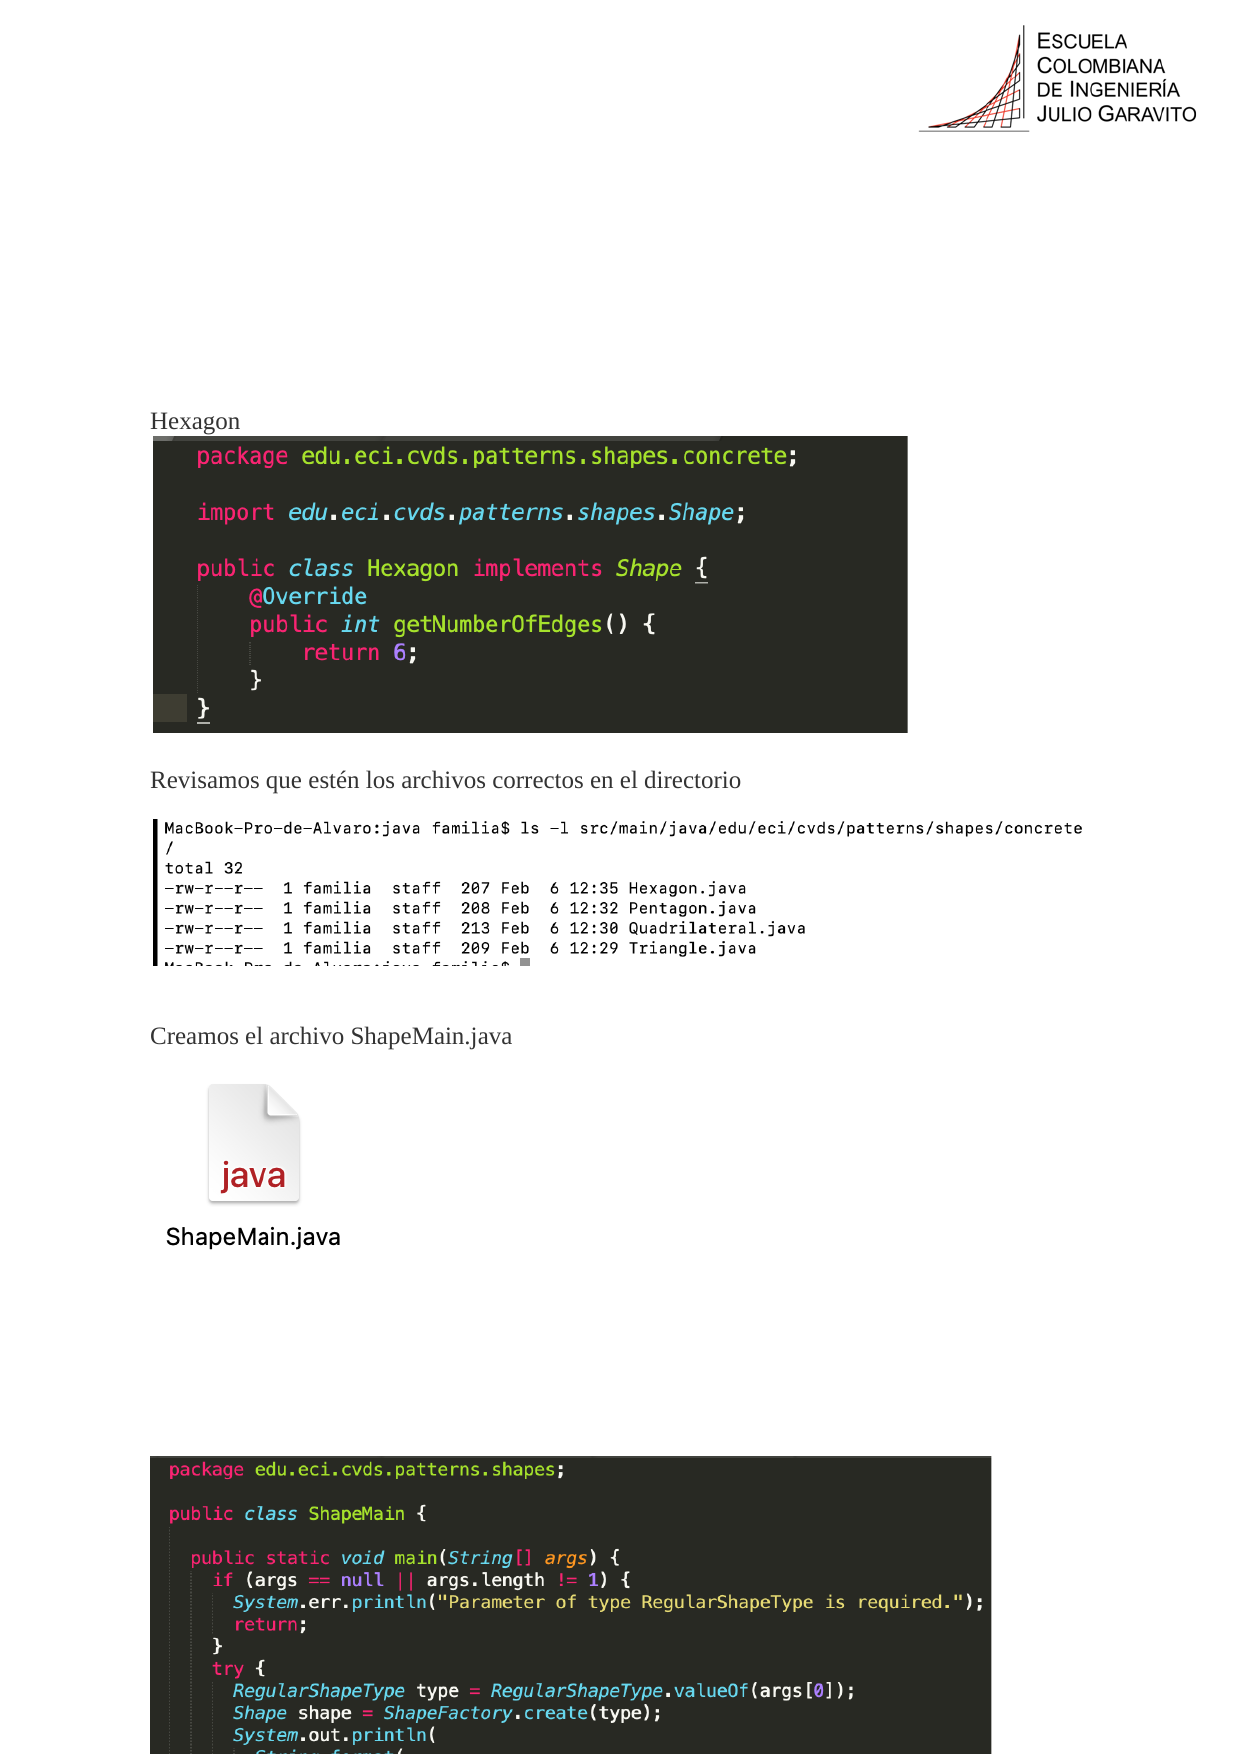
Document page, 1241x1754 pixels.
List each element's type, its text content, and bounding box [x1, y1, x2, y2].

text Hexagon [150, 406, 1090, 435]
picture [153, 1052, 375, 1270]
text Creamos el archivo ShapeMain.java [150, 1021, 1090, 1050]
picture [150, 1456, 992, 1754]
text Revisamos que estén los archivos correctos en el directorio [150, 765, 1090, 794]
picture [153, 436, 908, 733]
picture [917, 25, 1197, 132]
picture [153, 819, 1094, 966]
